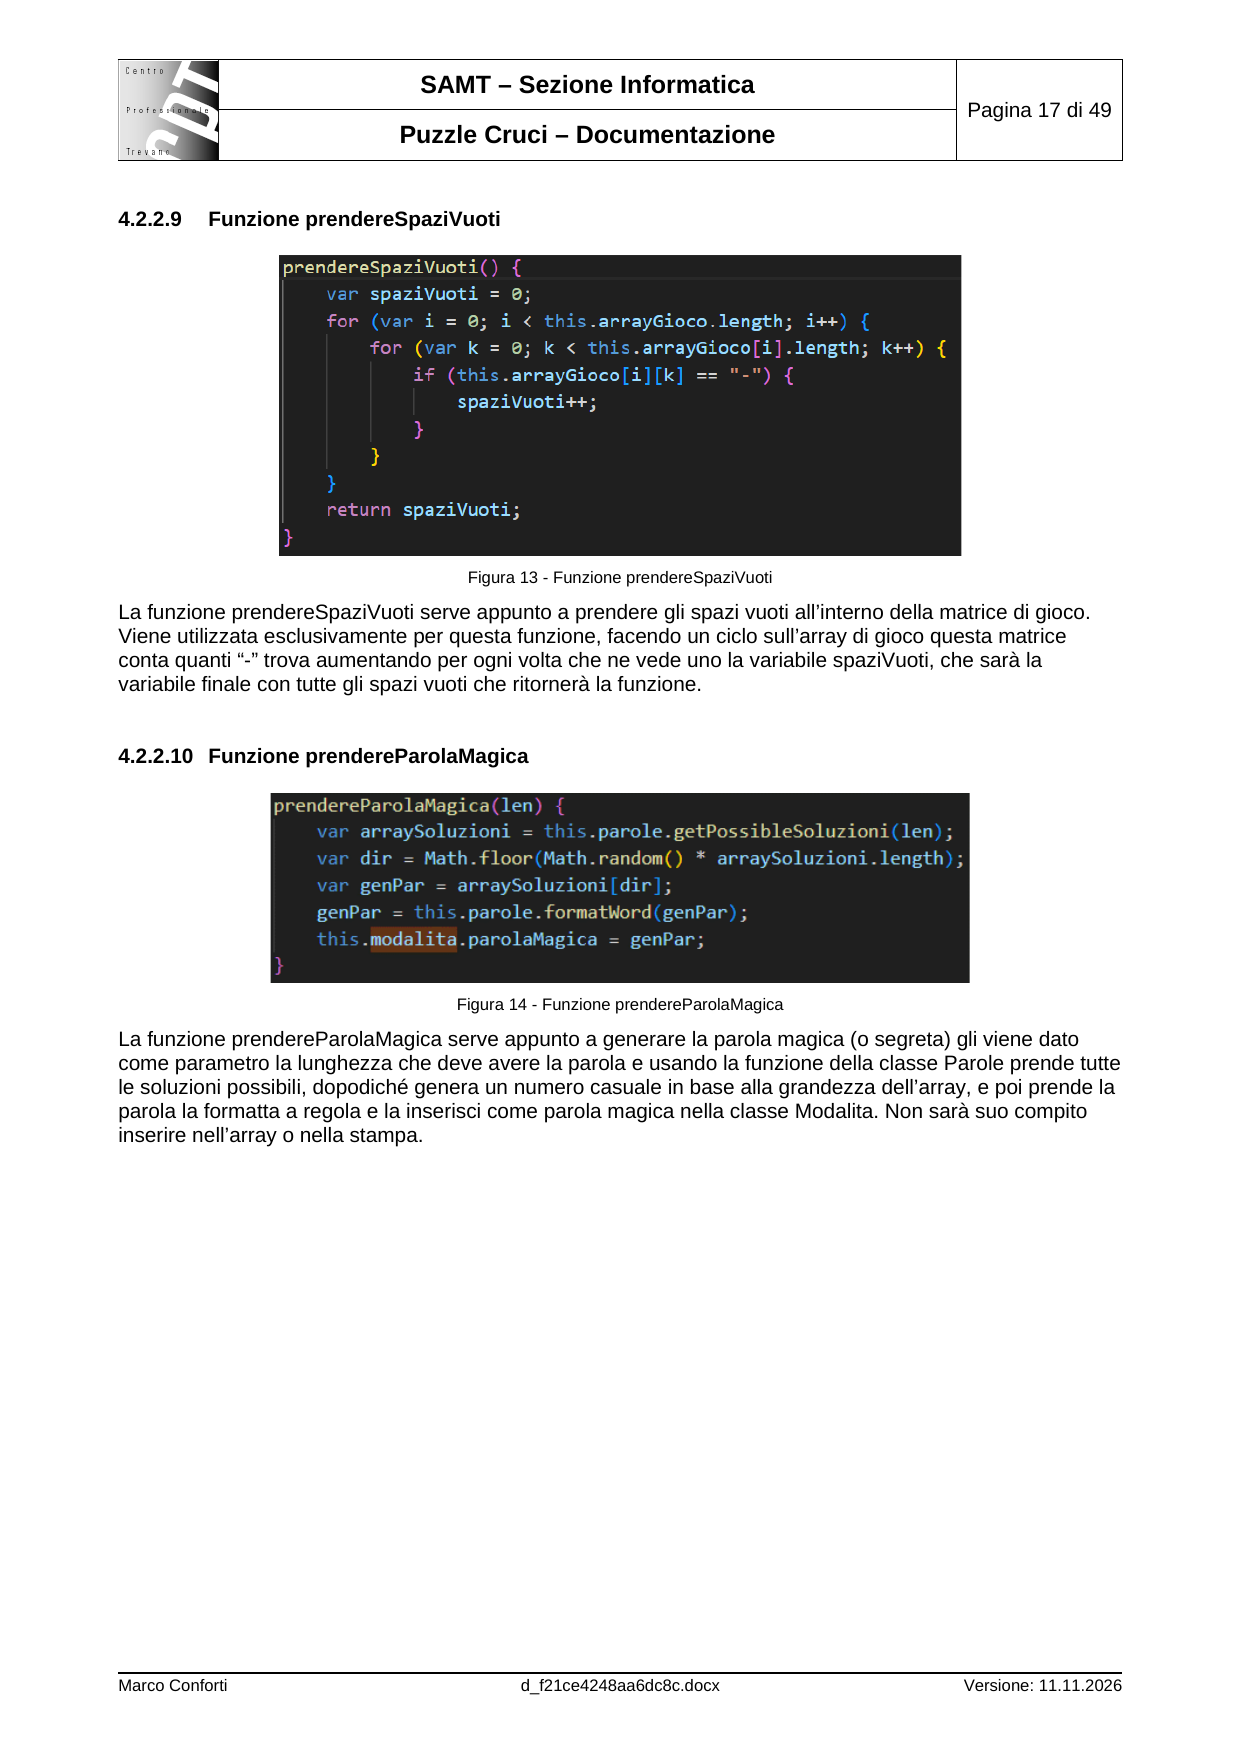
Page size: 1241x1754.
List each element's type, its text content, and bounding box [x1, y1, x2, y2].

subtitle Funzione prendereSpaziVuoti [118, 207, 1122, 231]
picture [279, 255, 962, 556]
text La funzione prendereSpaziVuoti serve appunto a prendere gli spazi vuoti all’interno della matrice di gioco. Viene utilizzata esclusivamente per questa funzione, facendo un ciclo sull’array di gioco questa matrice conta quanti “-” trova aumentando per ogni volta che ne vede uno la variabile spaziVuoti, che sarà la variabile finale con tutte gli spazi vuoti che ritornerà la funzione. [118, 599, 1122, 695]
picture [270, 793, 970, 983]
text Figura 14 - Funzione prendereParolaMagica [118, 995, 1122, 1014]
text La funzione prendereParolaMagica serve appunto a generare la parola magica (o segreta) gli viene dato come parametro la lunghezza che deve avere la parola e usando la funzione della classe Parole prende tutte le soluzioni possibili, dopodiché genera un numero casuale in base alla grandezza dell’array, e poi prende la parola la formatta a regola e la inserisci come parola magica nella classe Modalita. Non sarà suo compito inserire nell’array o nella stampa. [118, 1027, 1122, 1147]
subtitle Funzione prendereParolaMagica [118, 744, 1122, 768]
text Figura 13 - Funzione prendereSpaziVuoti [118, 568, 1122, 587]
picture [118, 60, 219, 160]
